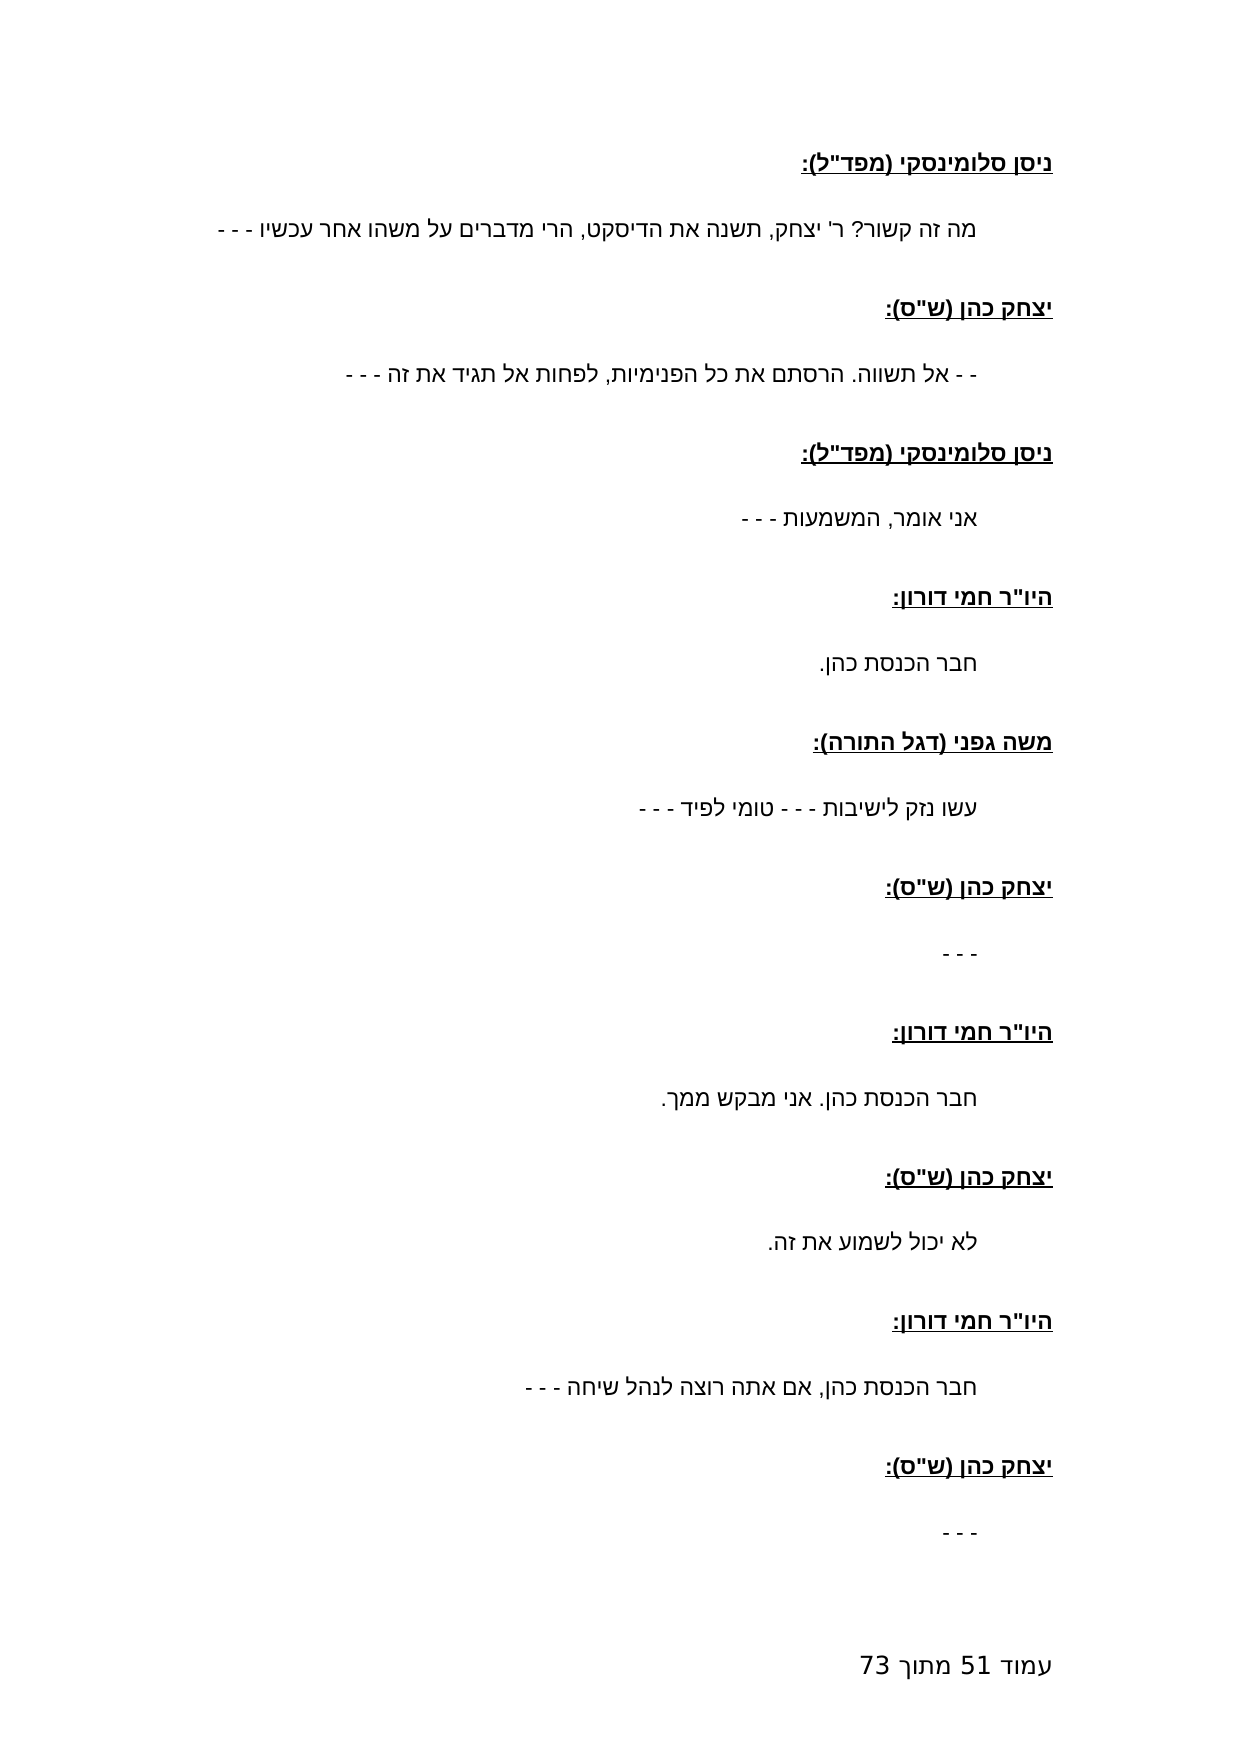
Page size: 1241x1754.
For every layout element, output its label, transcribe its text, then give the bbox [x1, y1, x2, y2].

text יצחק כהן (ש"ס): [187, 874, 1053, 900]
text מה זה קשור? ר' יצחק, תשנה את הדיסקט, הרי מדברים על משהו אחר עכשיו - - - [187, 216, 1053, 242]
text ניסן סלומינסקי (מפד"ל): [187, 439, 1053, 466]
text לא יכול לשמוע את זה. [187, 1229, 1053, 1256]
text עשו נזק לישיבות - - - טומי לפיד - - - [187, 795, 1053, 821]
text - - - [187, 940, 1053, 966]
text יצחק כהן (ש"ס): [187, 1163, 1053, 1190]
text היו"ר חמי דורון: [187, 584, 1053, 611]
text - - - [187, 1519, 1053, 1545]
text משה גפני (דגל התורה): [187, 729, 1053, 756]
text אני אומר, המשמעות - - - [187, 505, 1053, 532]
text יצחק כהן (ש"ס): [187, 295, 1053, 321]
text ניסן סלומינסקי (מפד"ל): [187, 150, 1053, 176]
text היו"ר חמי דורון: [187, 1308, 1053, 1335]
text חבר הכנסת כהן. [187, 650, 1053, 677]
text היו"ר חמי דורון: [187, 1019, 1053, 1045]
text יצחק כהן (ש"ס): [187, 1453, 1053, 1479]
text חבר הכנסת כהן, אם אתה רוצה לנהל שיחה - - - [187, 1374, 1053, 1401]
text חבר הכנסת כהן. אני מבקש ממך. [187, 1084, 1053, 1111]
text - - אל תשווה. הרסתם את כל הפנימיות, לפחות אל תגיד את זה - - - [187, 361, 1053, 387]
